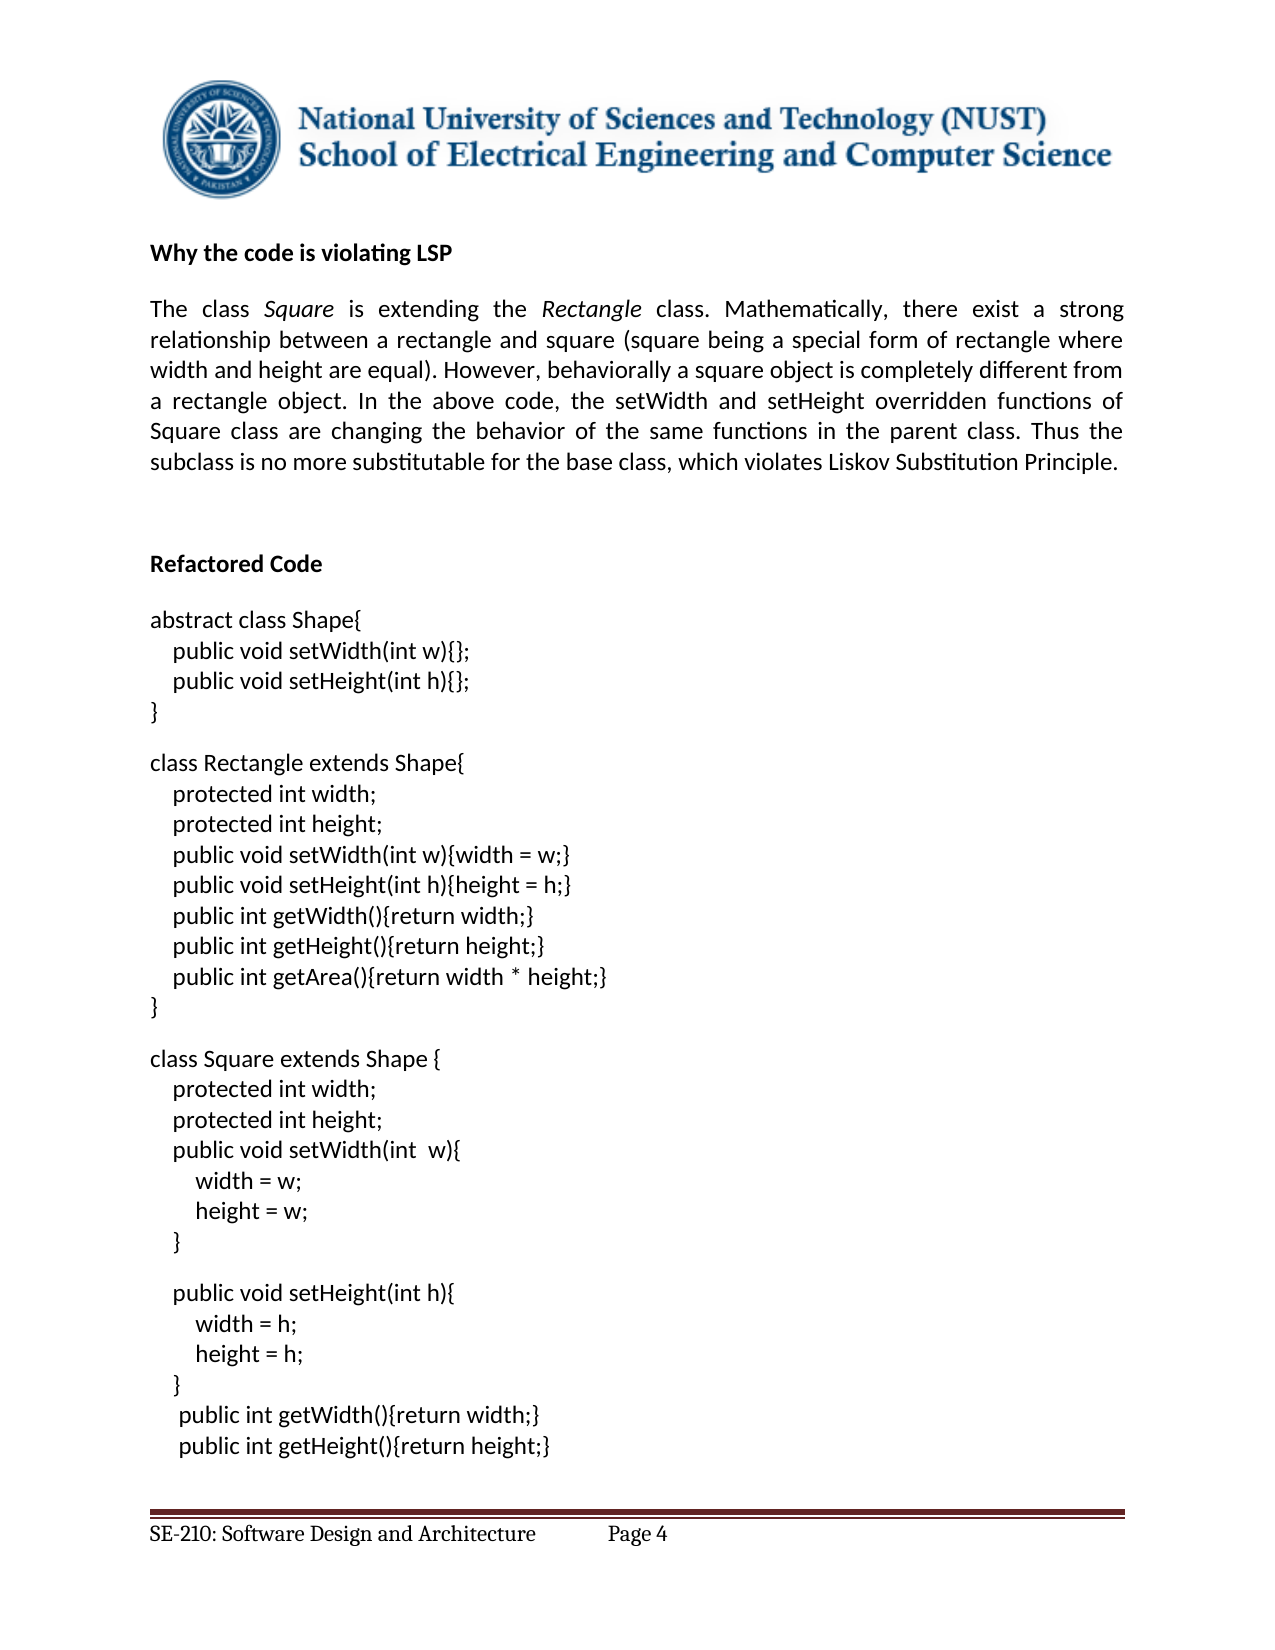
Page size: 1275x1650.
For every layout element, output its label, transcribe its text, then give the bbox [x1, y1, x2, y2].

text Refactored Code [150, 548, 1125, 579]
text The class Square is extending the Rectangle class. Mathematically, there exist a strong relationship between a rectangle and square (square being a special form of rectangle where width and height are equal). However, behaviorally a square object is completely different from a rectangle object. In the above code, the setWidth and setHeight overridden functions of Square class are changing the behavior of the same functions in the parent class. Thus the subclass is no more substitutable for the base class, which violates Liskov Substitution Principle. [150, 293, 1125, 476]
text class Square extends Shape { protected int width; protected int height; public void setWidth(int w){ width = w; height = w; } [150, 1043, 1125, 1256]
picture [150, 75, 1125, 210]
text Why the code is violating LSP [150, 237, 1125, 268]
text class Rectangle extends Shape{ protected int width; protected int height; public void setWidth(int w){width = w;} public void setHeight(int h){height = h;} public int getWidth(){return width;} public int getHeight(){return height;} public int getArea(){return width * height;} } [150, 747, 1125, 1022]
text abstract class Shape{ public void setWidth(int w){}; public void setHeight(int h){}; } [150, 604, 1125, 726]
